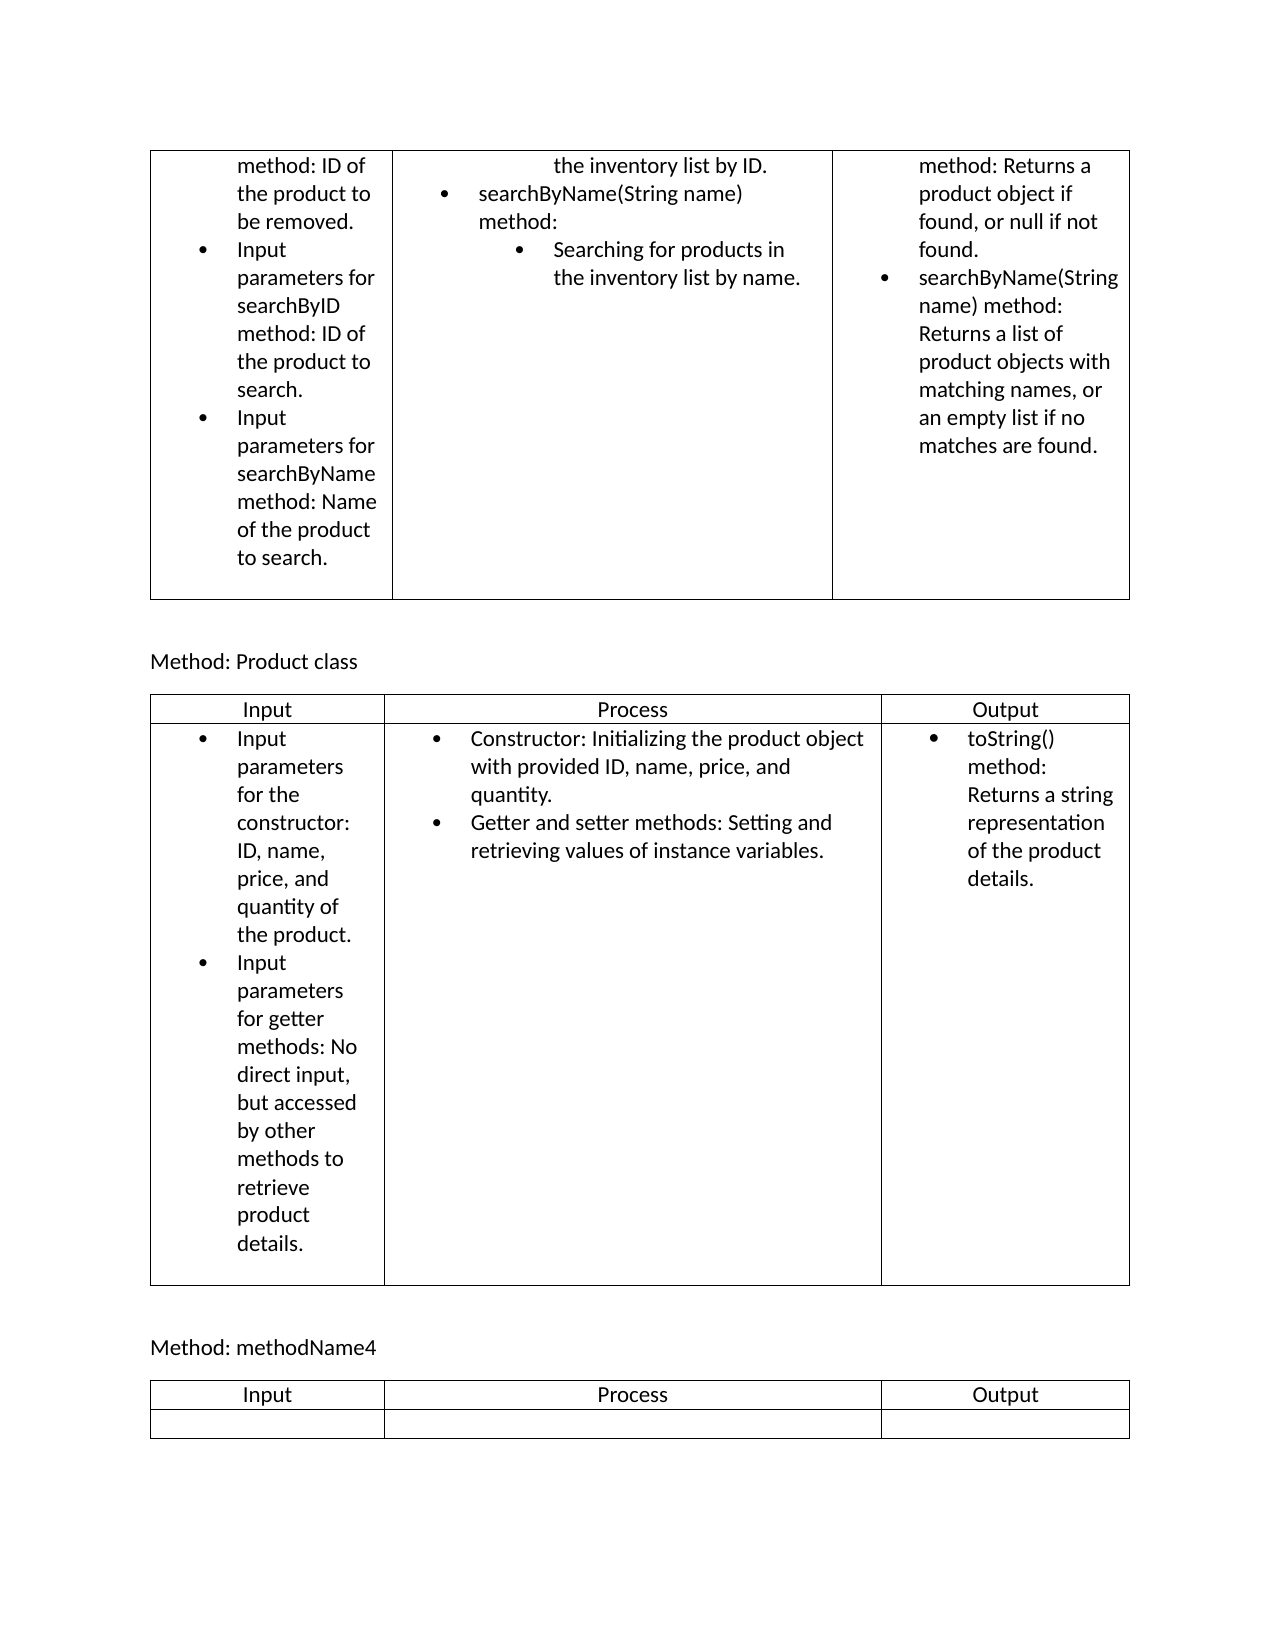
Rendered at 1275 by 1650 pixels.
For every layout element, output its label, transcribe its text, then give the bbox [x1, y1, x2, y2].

table_cell toString() method: Returns a string representation of the product details. [882, 724, 1129, 1285]
table_header Input [151, 1381, 384, 1408]
table_cell [882, 1410, 1129, 1438]
text Method: methodName4 [150, 1333, 1125, 1361]
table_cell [393, 151, 832, 599]
table_header Process [385, 695, 881, 723]
table_header Output [882, 1381, 1129, 1408]
table_cell [385, 1410, 881, 1438]
table_cell [151, 1410, 384, 1438]
table_cell Input parameters for the constructor: ID, name, price, and quantity of the product. Input parameters for getter methods: No direct input, but accessed by other methods to retrieve product details. [151, 724, 384, 1285]
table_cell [151, 151, 392, 599]
table_cell Constructor: Initializing the product object with provided ID, name, price, and quantity. Getter and setter methods: Setting and retrieving values of instance variables. [385, 724, 881, 1285]
text Method: Product class [150, 647, 1125, 675]
table_header Input [151, 695, 384, 723]
table_header Output [882, 695, 1129, 723]
table_header Process [385, 1381, 881, 1408]
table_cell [833, 151, 1129, 599]
